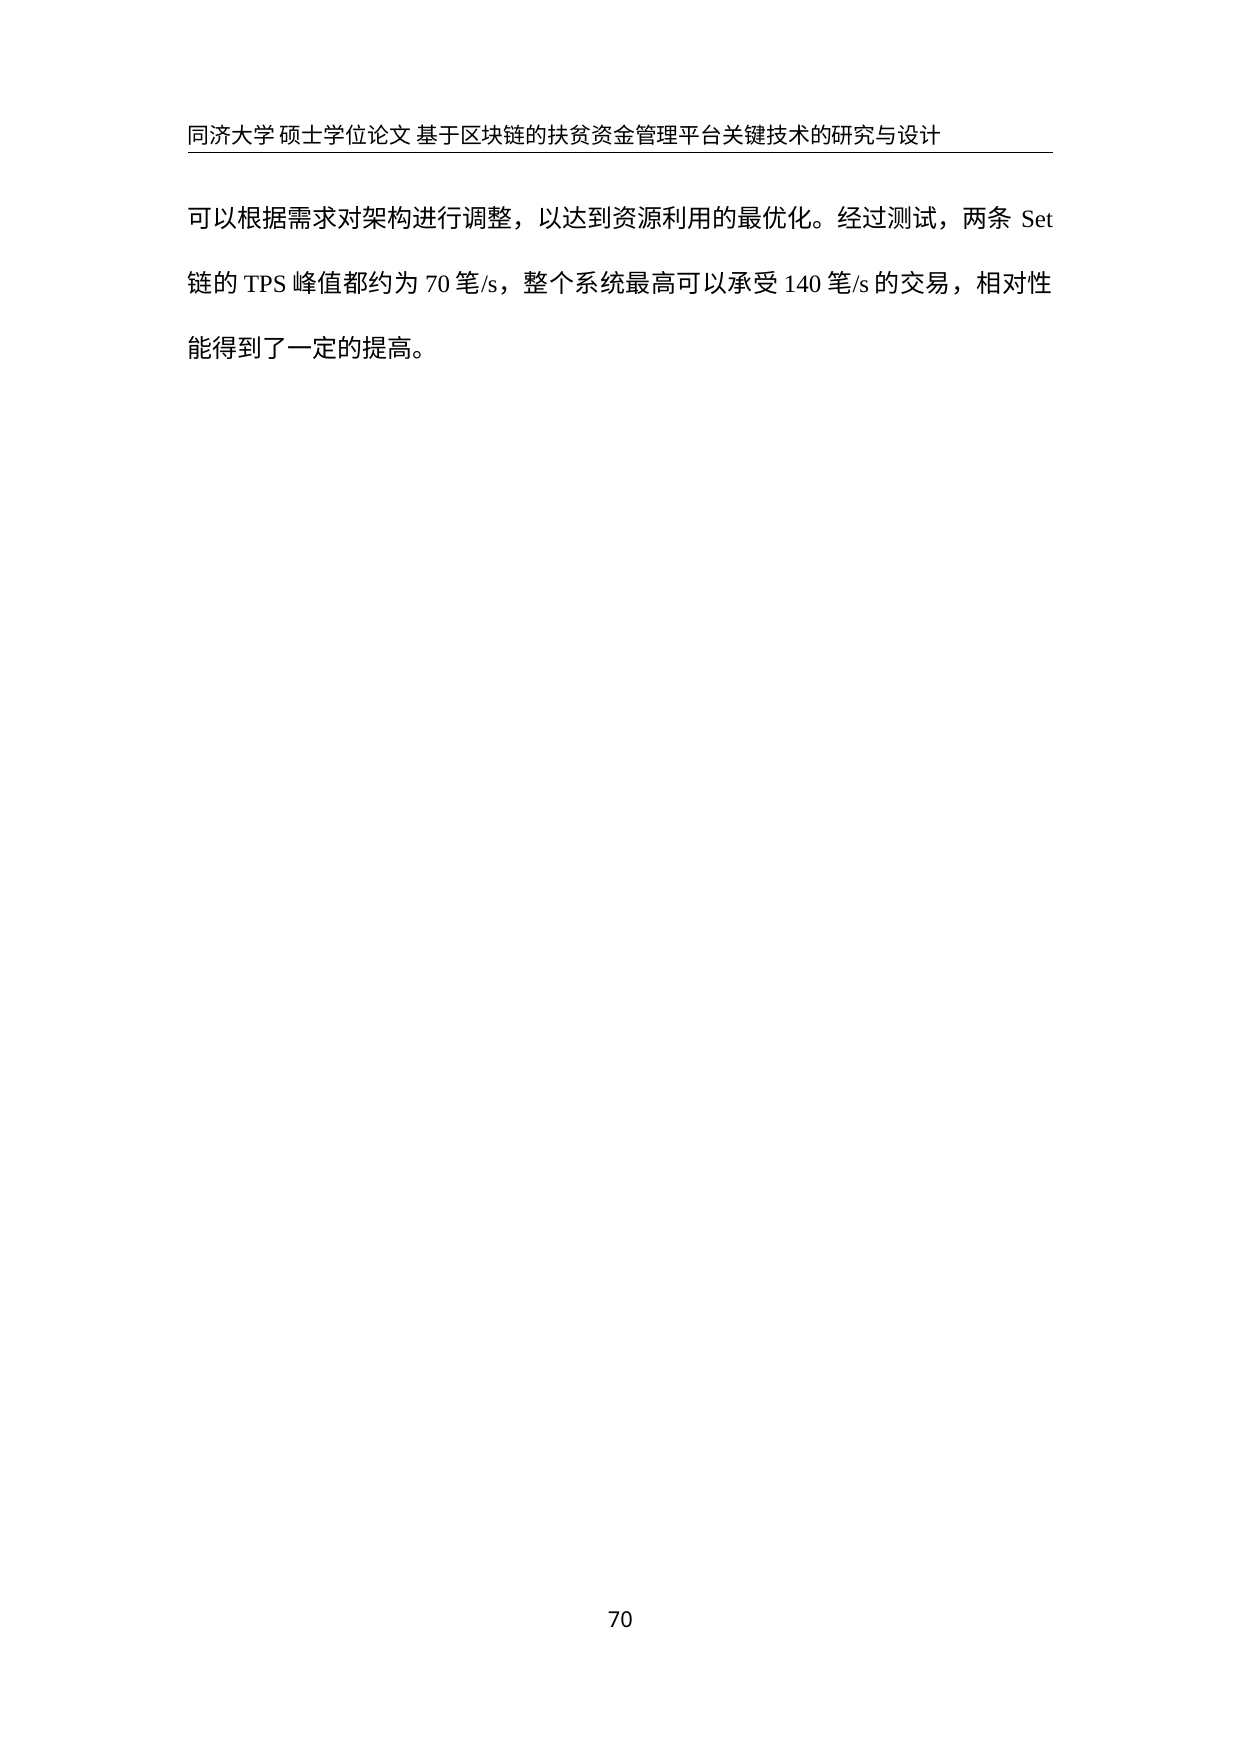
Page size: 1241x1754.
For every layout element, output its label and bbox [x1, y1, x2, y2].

text [187, 184, 1053, 379]
